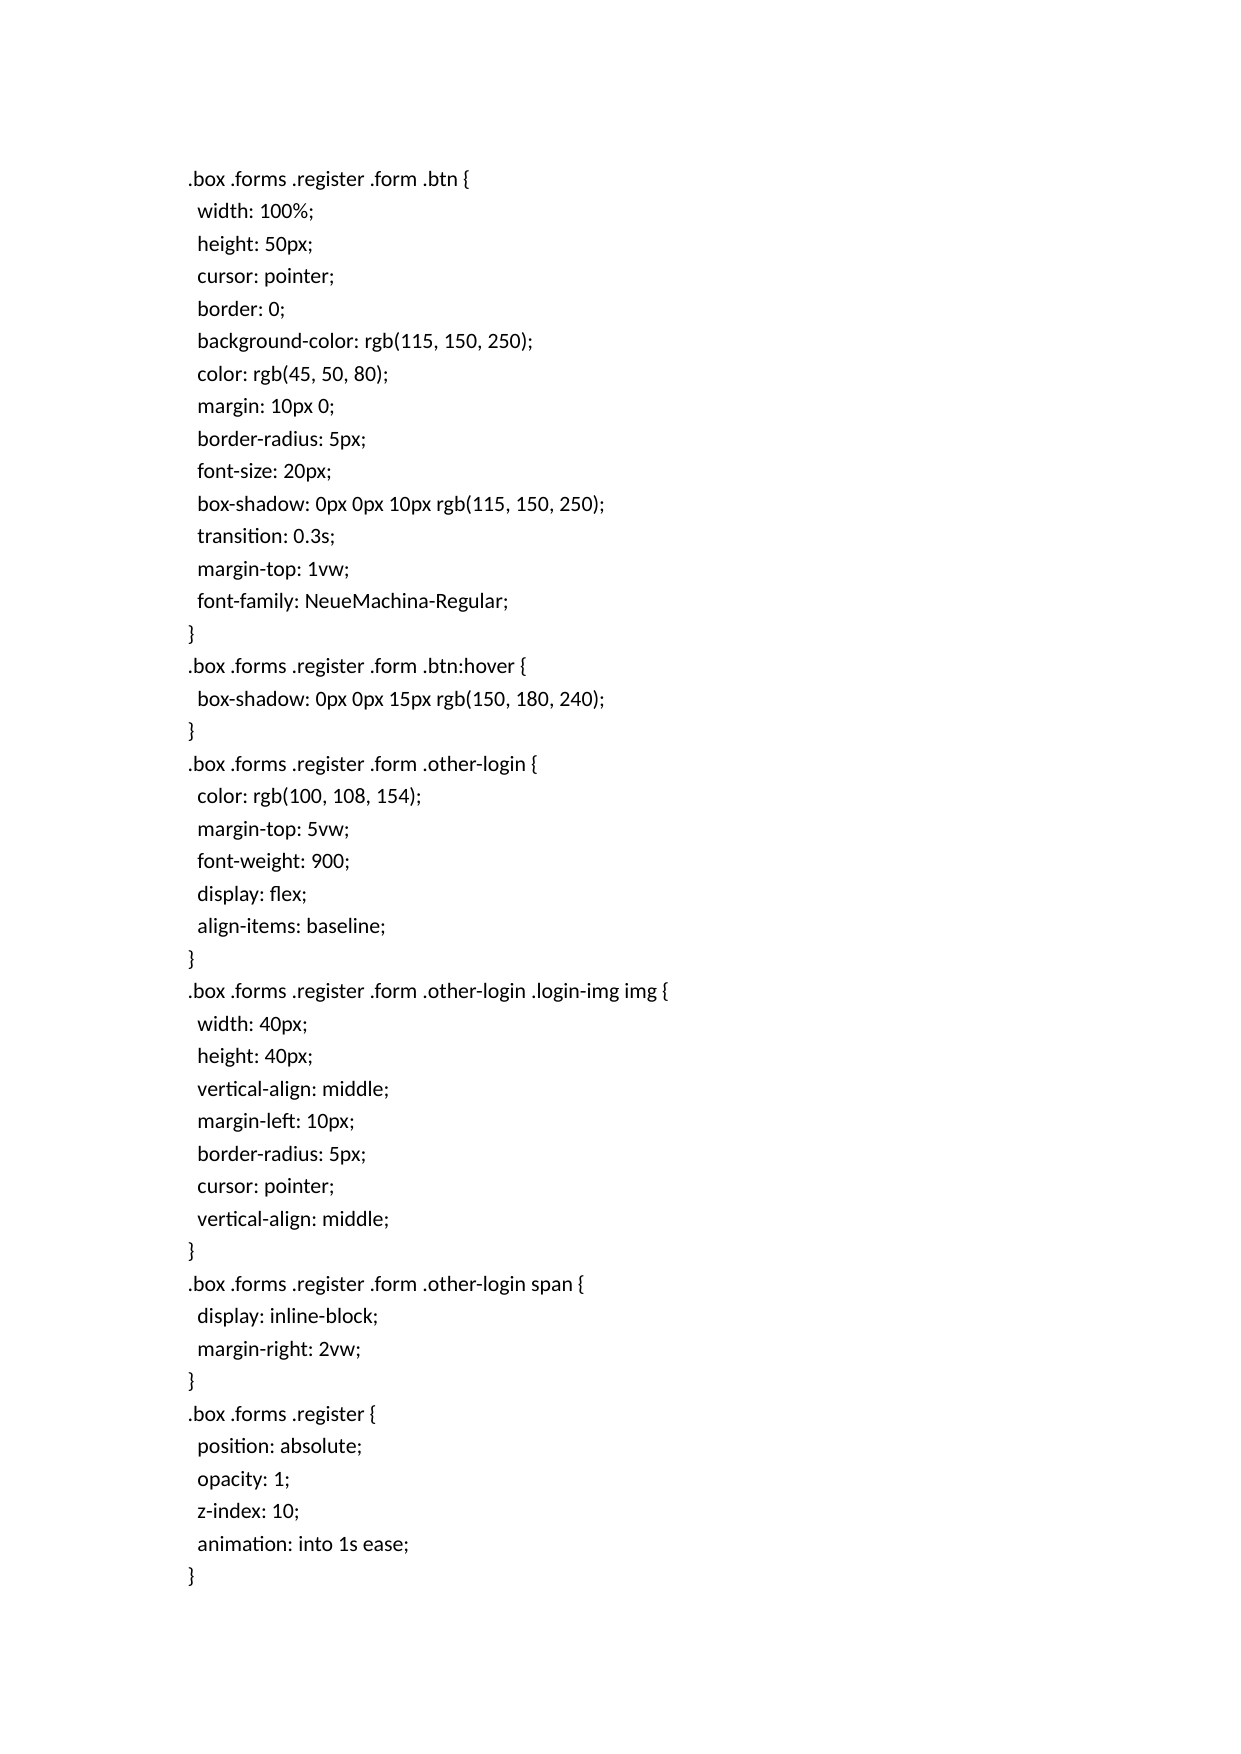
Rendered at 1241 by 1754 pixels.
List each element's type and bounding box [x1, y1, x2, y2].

text [187, 162, 1053, 1592]
